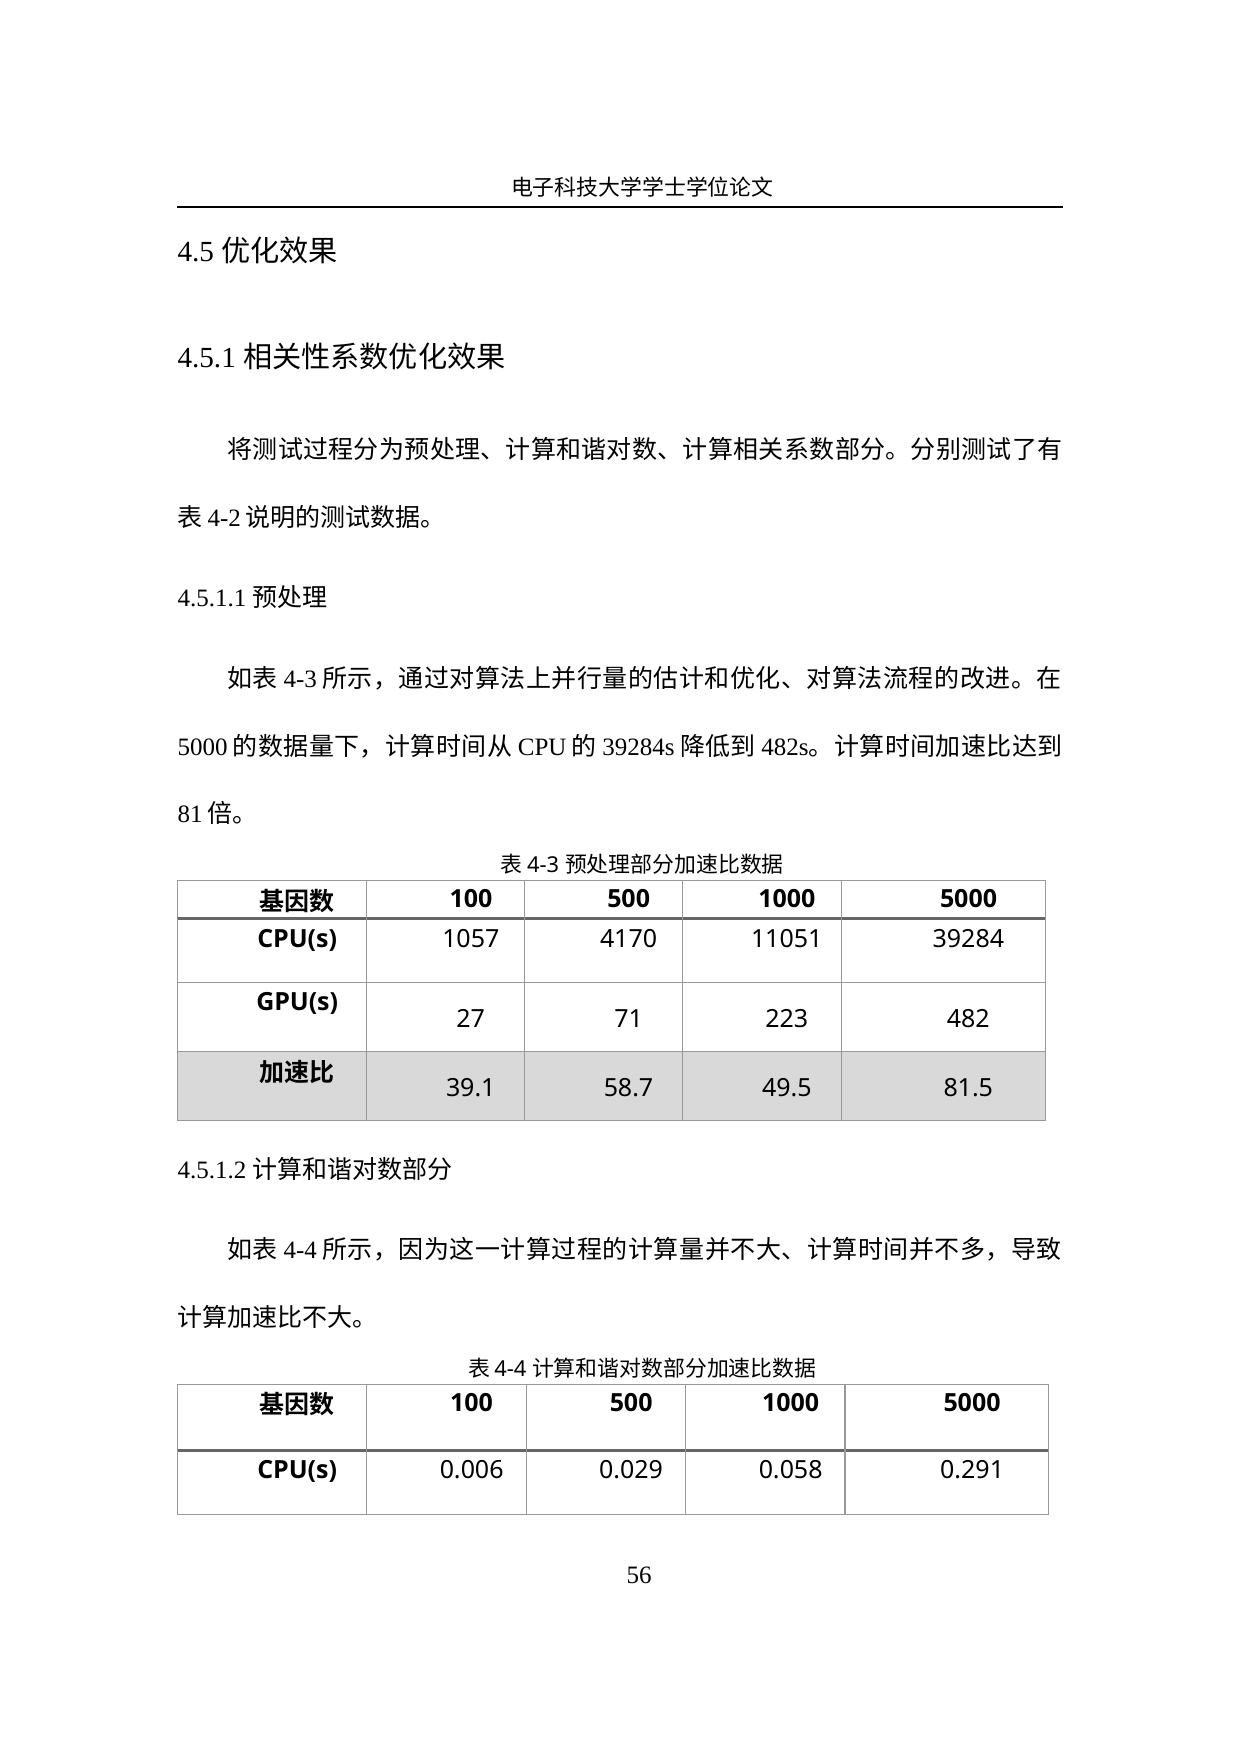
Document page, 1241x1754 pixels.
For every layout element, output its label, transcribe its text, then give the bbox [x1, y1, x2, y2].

text 表4-4 计算和谐对数部分加速比数据 [177, 1350, 1063, 1384]
table_header 1000 [683, 881, 841, 917]
table_header 基因数 [178, 881, 366, 917]
text 如表4-4所示，因为这一计算过程的计算量并不大、计算时间并不多，导致计算加速比不大。 [177, 1214, 1063, 1350]
table_cell 71 [525, 983, 682, 1051]
subtitle 4.5 优化效果 [177, 215, 1063, 283]
table_cell 39284 [842, 920, 1045, 982]
table_cell 加速比 [178, 1052, 366, 1120]
subtitle 4.5.1.2 计算和谐对数部分 [177, 1134, 1063, 1202]
table_cell 0.029 [527, 1452, 685, 1514]
table_cell 11051 [683, 920, 841, 982]
table_header 1000 [686, 1385, 844, 1449]
table_header 500 [527, 1385, 685, 1449]
table_cell 223 [683, 983, 841, 1051]
table_header 100 [367, 1385, 526, 1449]
table_cell GPU(s) [178, 983, 366, 1051]
table_cell CPU(s) [178, 920, 366, 982]
table_cell 81.5 [842, 1052, 1045, 1120]
table_cell 39.1 [367, 1052, 524, 1120]
table_cell 0.058 [686, 1452, 844, 1514]
table_header 5000 [846, 1385, 1048, 1449]
table_cell 4170 [525, 920, 682, 982]
text 表4-3 预处理部分加速比数据 [177, 846, 1063, 880]
table_cell 0.006 [367, 1452, 526, 1514]
table_cell 49.5 [683, 1052, 841, 1120]
table_cell CPU(s) [178, 1452, 366, 1514]
table_cell 1057 [367, 920, 524, 982]
table_header 5000 [842, 881, 1045, 917]
table_cell 482 [842, 983, 1045, 1051]
table_cell 27 [367, 983, 524, 1051]
table_header 基因数 [178, 1385, 366, 1449]
subtitle 4.5.1 相关性系数优化效果 [177, 321, 1063, 388]
table_cell 0.291 [846, 1452, 1048, 1514]
table_header 500 [525, 881, 682, 917]
text 如表4-3所示，通过对算法上并行量的估计和优化、对算法流程的改进。在5000的数据量下，计算时间从CPU的39284s降低到482s。计算时间加速比达到81倍。 [177, 642, 1063, 846]
table_header 100 [367, 881, 524, 917]
subtitle 4.5.1.1 预处理 [177, 562, 1063, 630]
text 将测试过程分为预处理、计算和谐对数、计算相关系数部分。分别测试了有表4-2说明的测试数据。 [177, 413, 1063, 549]
table_cell 58.7 [525, 1052, 682, 1120]
